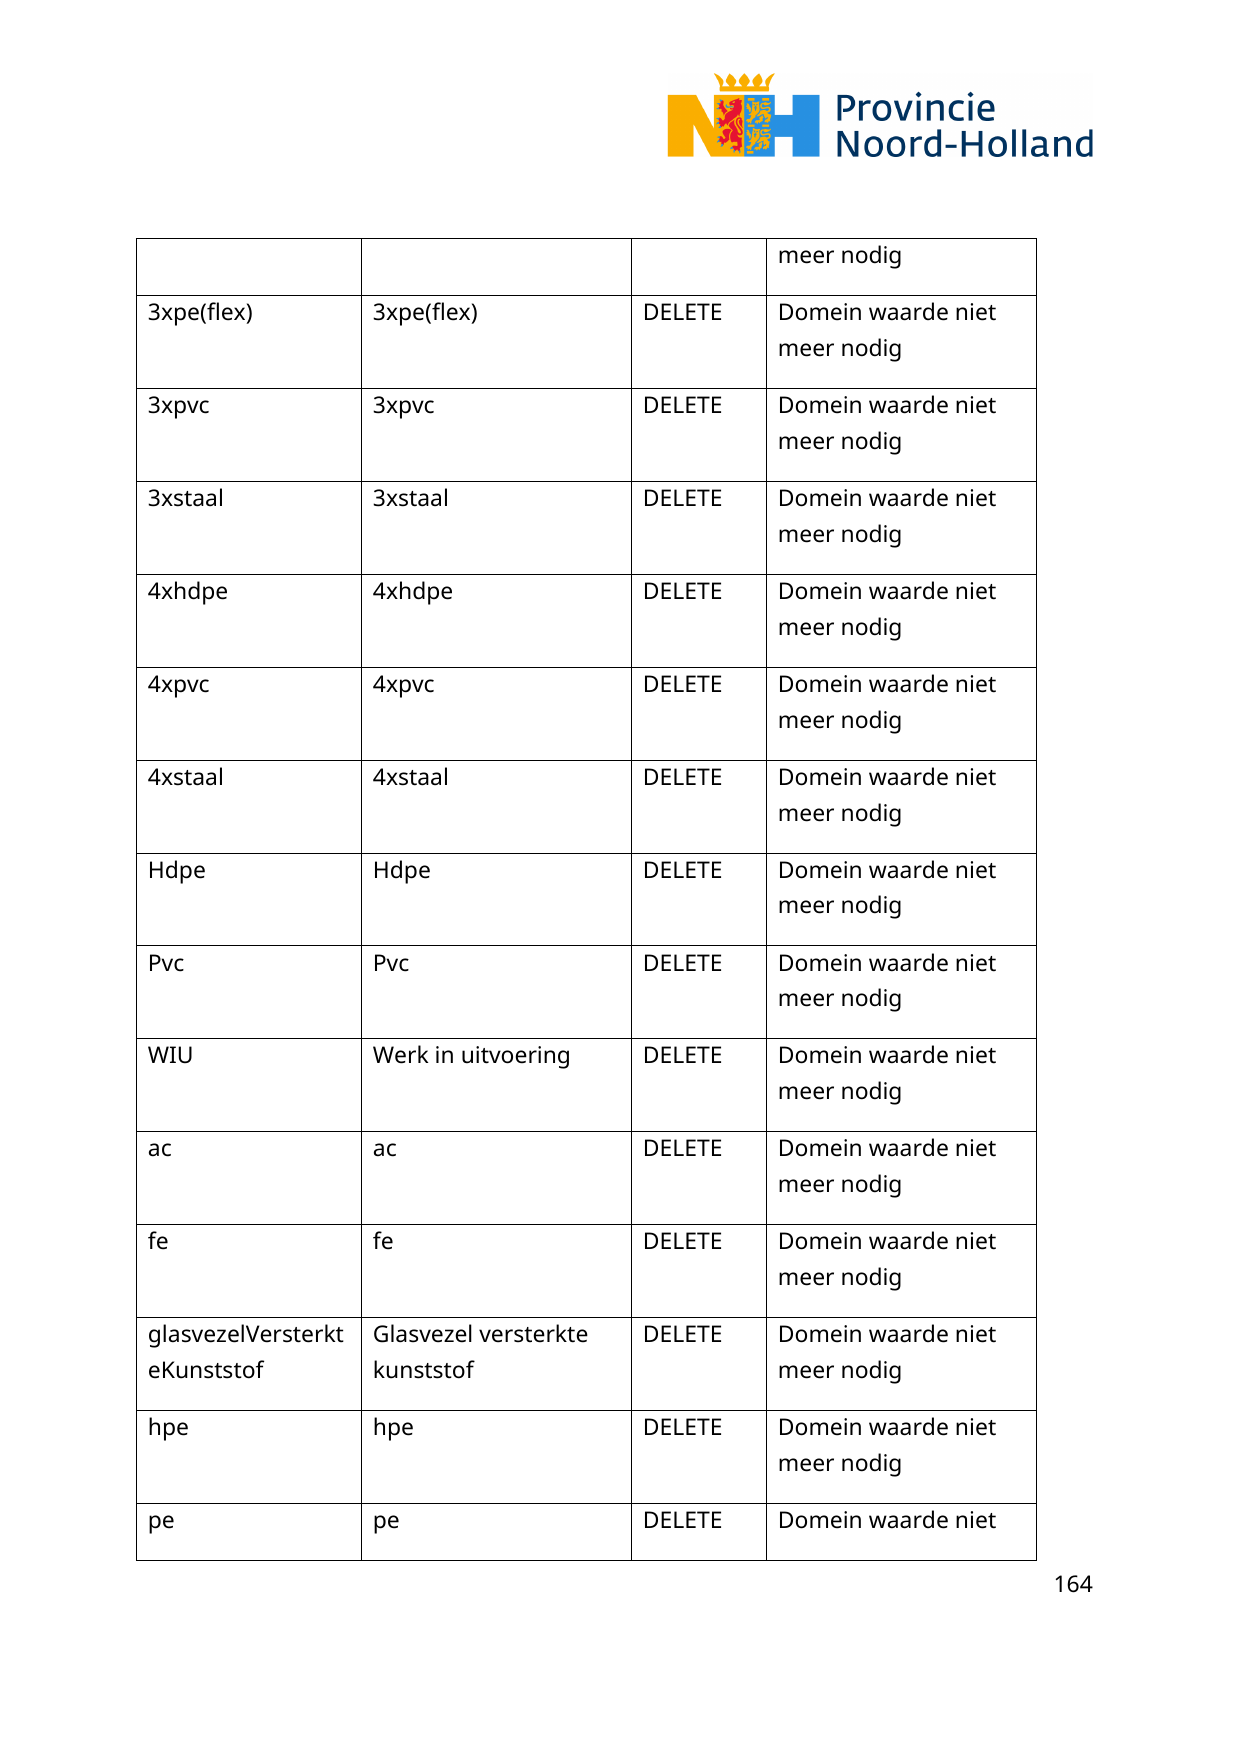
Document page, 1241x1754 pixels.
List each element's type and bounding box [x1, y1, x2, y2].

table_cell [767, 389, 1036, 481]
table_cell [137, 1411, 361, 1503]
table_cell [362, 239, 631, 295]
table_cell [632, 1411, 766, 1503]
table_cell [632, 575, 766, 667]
picture [667, 73, 1093, 157]
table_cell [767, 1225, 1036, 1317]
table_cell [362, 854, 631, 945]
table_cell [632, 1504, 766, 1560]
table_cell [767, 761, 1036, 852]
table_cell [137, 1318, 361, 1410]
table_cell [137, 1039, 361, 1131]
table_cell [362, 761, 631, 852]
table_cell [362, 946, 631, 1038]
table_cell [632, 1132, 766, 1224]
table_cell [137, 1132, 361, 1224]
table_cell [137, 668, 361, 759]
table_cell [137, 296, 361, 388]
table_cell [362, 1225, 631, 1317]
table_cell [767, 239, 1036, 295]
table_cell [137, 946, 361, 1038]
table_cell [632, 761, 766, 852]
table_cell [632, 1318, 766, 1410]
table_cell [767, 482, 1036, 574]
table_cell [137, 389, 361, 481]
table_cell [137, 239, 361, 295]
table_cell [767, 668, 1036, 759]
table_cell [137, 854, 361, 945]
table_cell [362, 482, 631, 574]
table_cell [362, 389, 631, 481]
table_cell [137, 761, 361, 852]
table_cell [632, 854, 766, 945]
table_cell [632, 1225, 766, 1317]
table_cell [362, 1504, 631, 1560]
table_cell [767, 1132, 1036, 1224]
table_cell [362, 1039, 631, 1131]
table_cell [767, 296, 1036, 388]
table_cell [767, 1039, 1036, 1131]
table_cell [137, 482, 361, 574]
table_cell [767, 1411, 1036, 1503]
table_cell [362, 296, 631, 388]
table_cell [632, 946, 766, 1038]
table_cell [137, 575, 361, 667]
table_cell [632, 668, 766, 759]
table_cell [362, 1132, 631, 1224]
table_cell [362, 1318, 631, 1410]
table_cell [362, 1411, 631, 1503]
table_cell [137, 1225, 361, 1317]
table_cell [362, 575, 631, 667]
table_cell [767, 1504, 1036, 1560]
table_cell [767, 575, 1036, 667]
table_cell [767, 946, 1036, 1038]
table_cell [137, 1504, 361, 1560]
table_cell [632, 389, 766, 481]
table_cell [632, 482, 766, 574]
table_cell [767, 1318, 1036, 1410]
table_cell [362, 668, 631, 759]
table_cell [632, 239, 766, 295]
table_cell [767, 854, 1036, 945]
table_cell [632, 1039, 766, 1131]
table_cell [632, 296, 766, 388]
